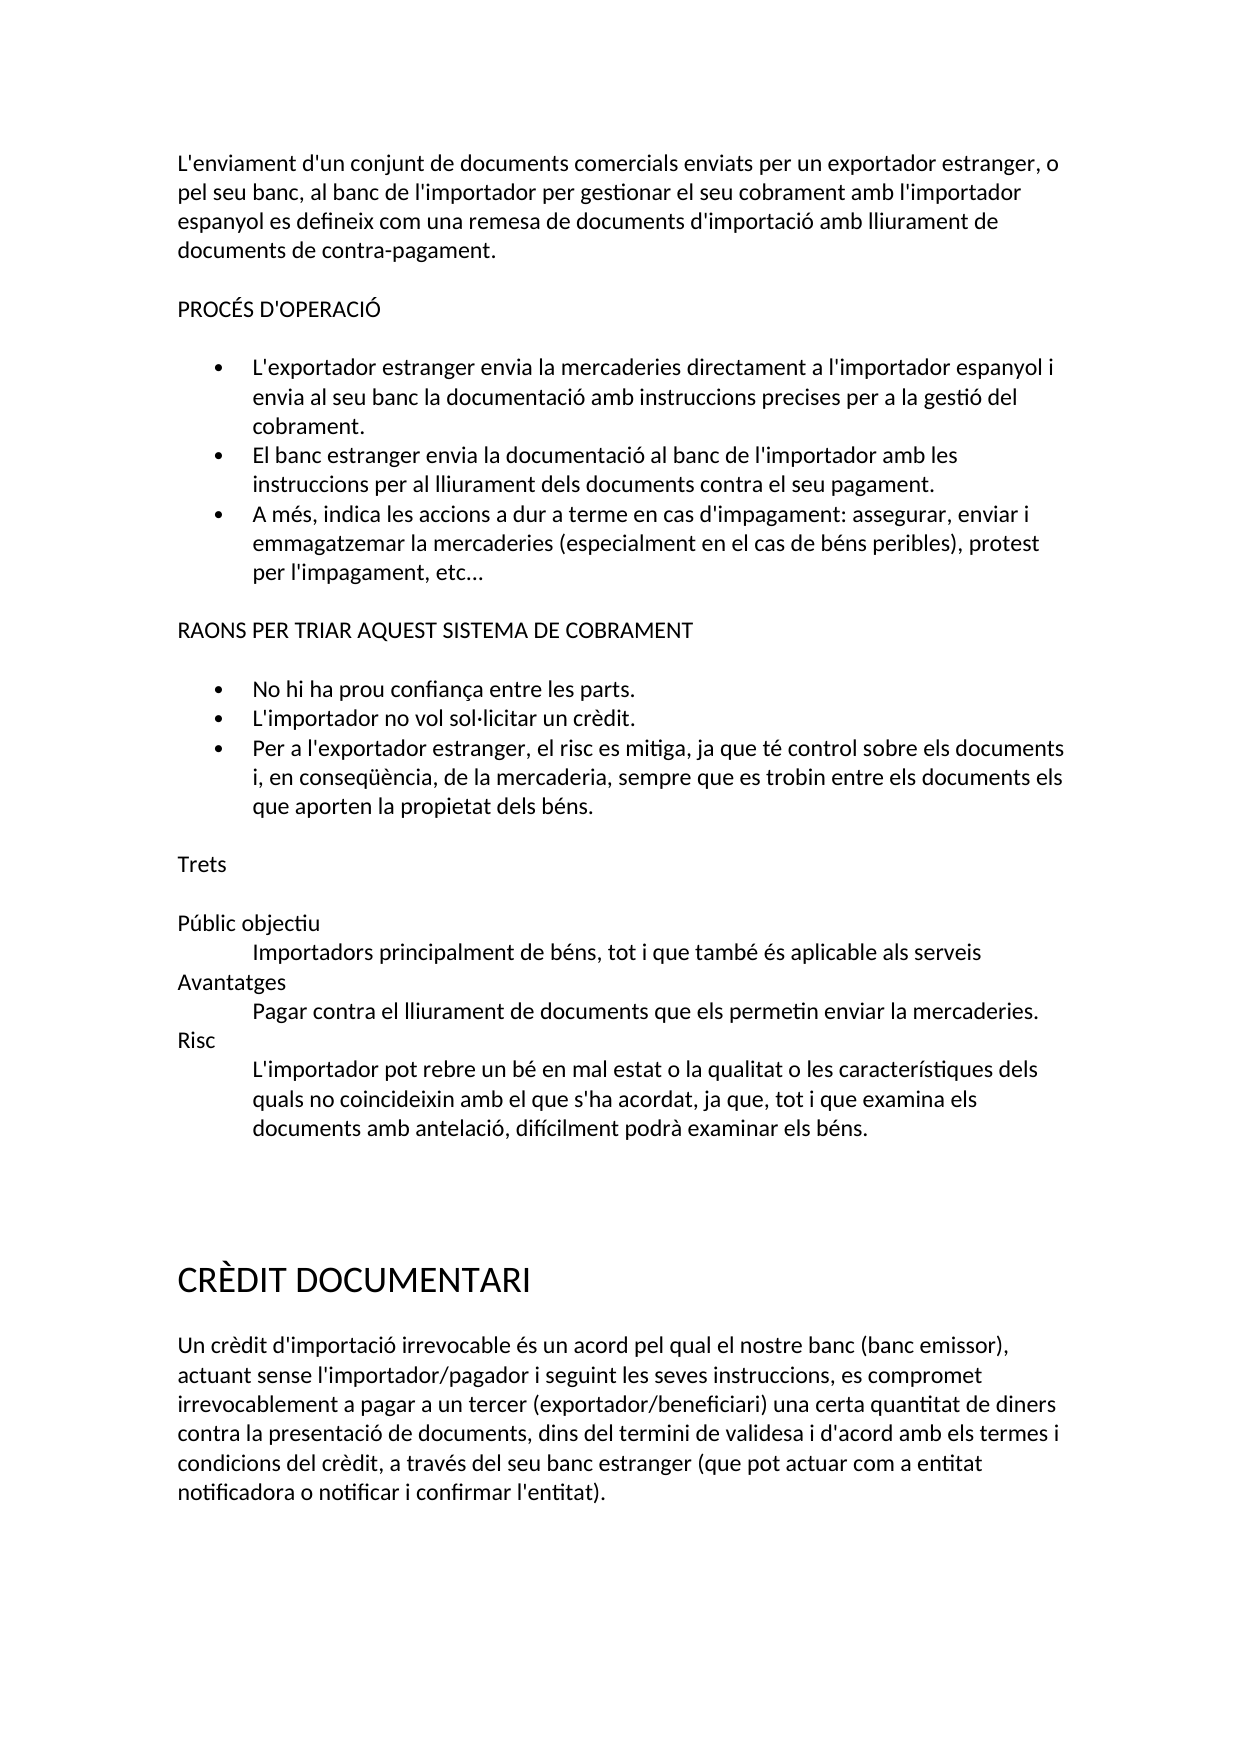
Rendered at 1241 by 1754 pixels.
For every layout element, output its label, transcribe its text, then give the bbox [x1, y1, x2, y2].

text PROCÉS D'OPERACIÓ [177, 294, 1078, 323]
text CRÈDIT DOCUMENTARI [177, 1256, 1078, 1301]
list Per a l'exportador estranger, el risc es mitiga, ja que té control sobre els documents i, en conseqüència, de la mercaderia, sempre que es trobin entre els documents els que aporten la propietat dels béns. [215, 733, 1078, 820]
list L'importador no vol sol·licitar un crèdit. [215, 703, 1078, 733]
list L'exportador estranger envia la mercaderies directament a l'importador espanyol i envia al seu banc la documentació amb instruccions precises per a la gestió del cobrament. [215, 352, 1078, 440]
text L'importador pot rebre un bé en mal estat o la qualitat o les característiques dels quals no coincideixin amb el que s'ha acordat, ja que, tot i que examina els documents amb antelació, difícilment podrà examinar els béns. [252, 1054, 1078, 1142]
list No hi ha prou confiança entre les parts. [215, 674, 1078, 703]
list A més, indica les accions a dur a terme en cas d'impagament: assegurar, enviar i emmagatzemar la mercaderies (especialment en el cas de béns peribles), protest per l'impagament, etc... [215, 499, 1078, 586]
text Risc [177, 1025, 1078, 1054]
text Públic objectiu [177, 908, 1078, 937]
text Avantatges [177, 967, 1078, 996]
list El banc estranger envia la documentació al banc de l'importador amb les instruccions per al lliurament dels documents contra el seu pagament. [215, 440, 1078, 499]
text Un crèdit d'importació irrevocable és un acord pel qual el nostre banc (banc emissor), actuant sense l'importador/pagador i seguint les seves instruccions, es compromet irrevocablement a pagar a un tercer (exportador/beneficiari) una certa quantitat de diners contra la presentació de documents, dins del termini de validesa i d'acord amb els termes i condicions del crèdit, a través del seu banc estranger (que pot actuar com a entitat notificadora o notificar i confirmar l'entitat). [177, 1331, 1078, 1506]
text Trets [177, 849, 1078, 879]
text Importadors principalment de béns, tot i que també és aplicable als serveis [252, 937, 1078, 967]
text L'enviament d'un conjunt de documents comercials enviats per un exportador estranger, o pel seu banc, al banc de l'importador per gestionar el seu cobrament amb l'importador espanyol es defineix com una remesa de documents d'importació amb lliurament de documents de contra-pagament. [177, 148, 1078, 265]
text Pagar contra el lliurament de documents que els permetin enviar la mercaderies. [252, 996, 1078, 1025]
text RAONS PER TRIAR AQUEST SISTEMA DE COBRAMENT [177, 616, 1078, 645]
